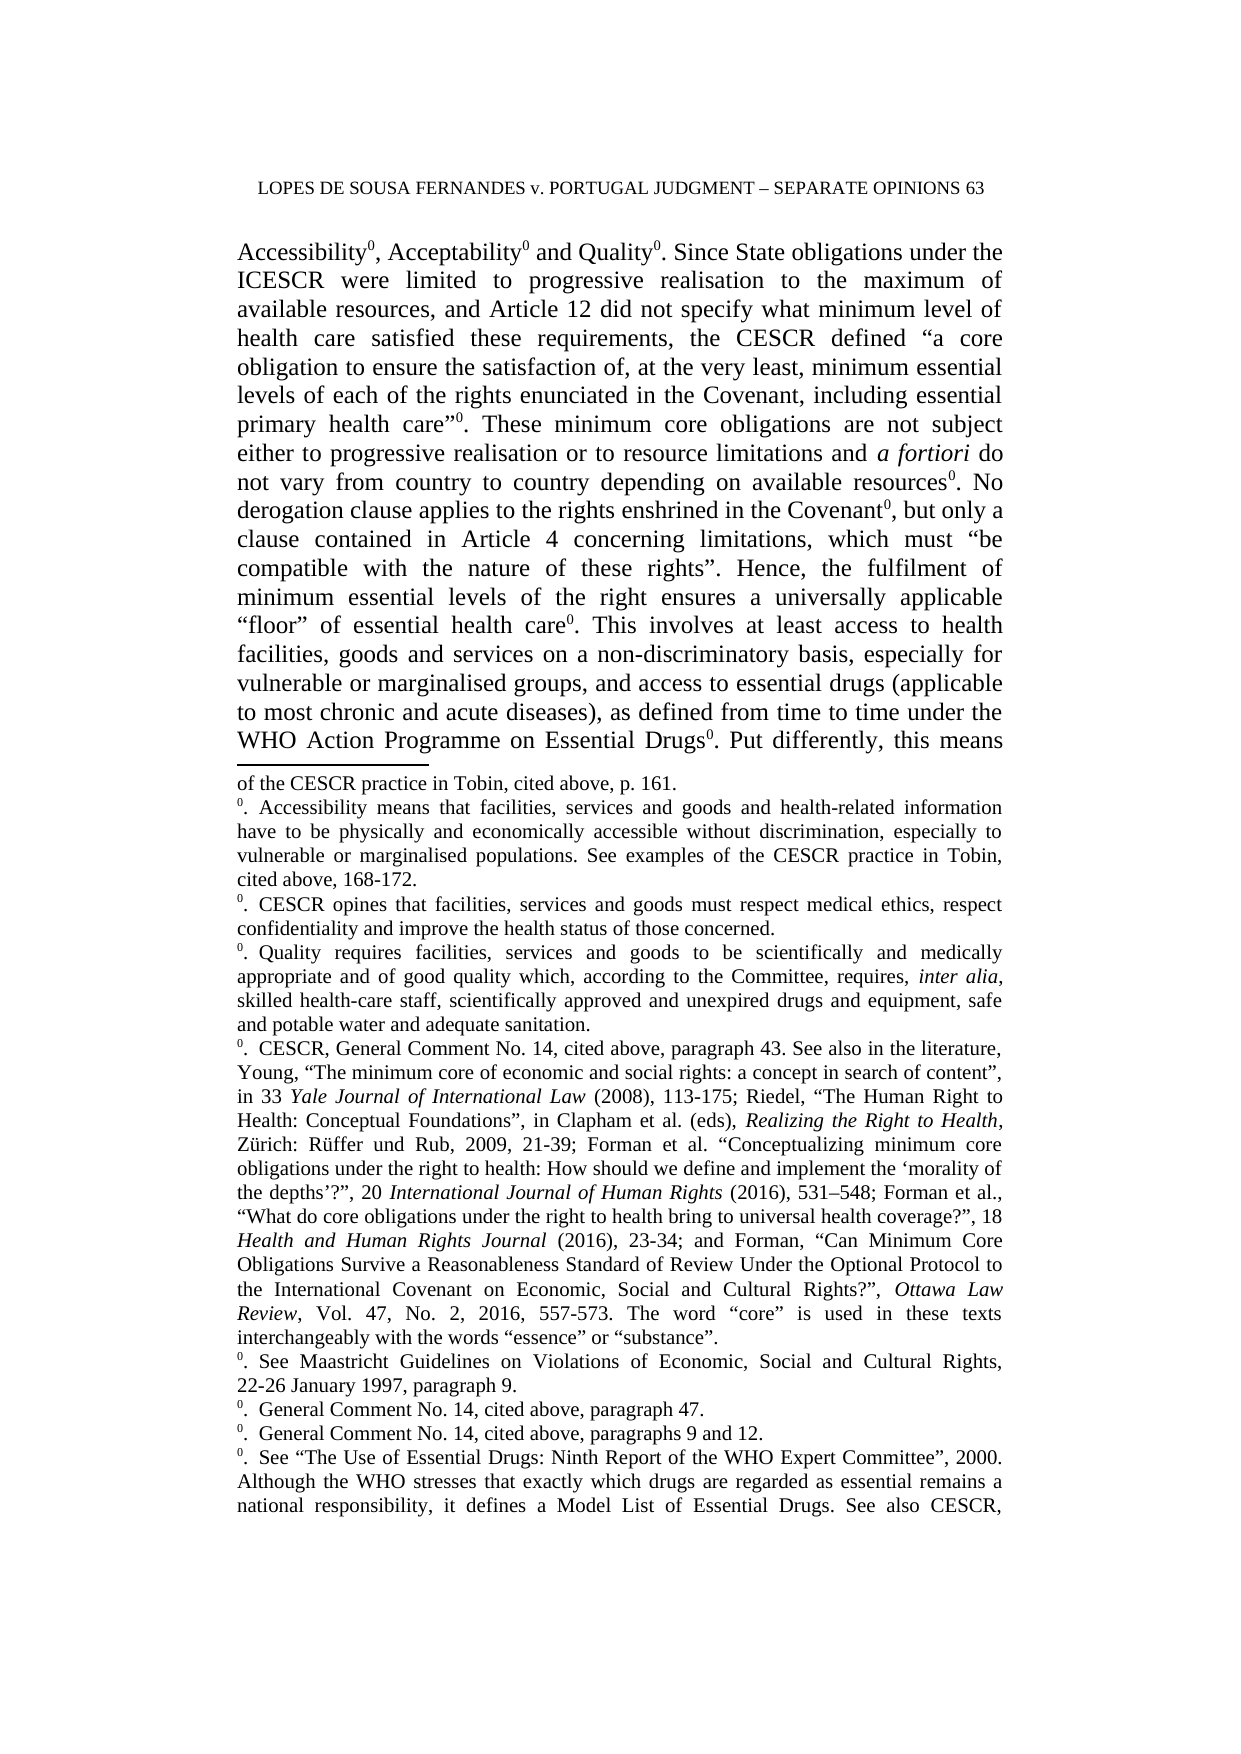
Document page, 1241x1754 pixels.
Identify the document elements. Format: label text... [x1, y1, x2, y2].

text 6. The Committee on Economic, Social and Cultural Rights (CESCR), in its General Comment No.14 on the right to the highest attainable standard of health, affirmed that: “[h]ealth is a fundamental human right indispensable for the exercise of other human rights”. With regard to its scope the CESCR held that “the right to health must be understood as a right to the enjoyment of a variety of facilities, goods, services and conditions necessary for the realization of the highest attainable standard of health”. In this regard, the CESCR required the necessary public health and health-care facilities to possess the so-called AAAQ features: Availability, Accessibility, Acceptability and Quality. Since State obligations under the ICESCR were limited to progressive realisation to the maximum of available resources, and Article 12 did not specify what minimum level of health care satisfied these requirements, the CESCR defined “a core obligation to ensure the satisfaction of, at the very least, minimum essential levels of each of the rights enunciated in the Covenant, including essential primary health care”. These minimum core obligations are not subject either to progressive realisation or to resource limitations and a fortiori do not vary from country to country depending on available resources. No derogation clause applies to the rights enshrined in the Covenant, but only a clause contained in Article 4 concerning limitations, which must “be compatible with the nature of these rights”. Hence, the fulfilment of minimum essential levels of the right ensures a universally applicable “floor” of essential health care. This involves at least access to health facilities, goods and services on a non-discriminatory basis, especially for vulnerable or marginalised groups, and access to essential drugs (applicable to most chronic and acute diseases), as defined from time to time under the WHO Action Programme on Essential Drugs. Put differently, this means that the focus of the core obligations of the right to health is not exclusively on processes (such as plans of action), but also on outcomes. The CESCR further indicated that this interpretation of the ICESCR was drawn from the Declaration of Alma-Ata, read in conjunction with the Programme of Action of the International Conference on Population and Development. [237, 237, 1003, 754]
